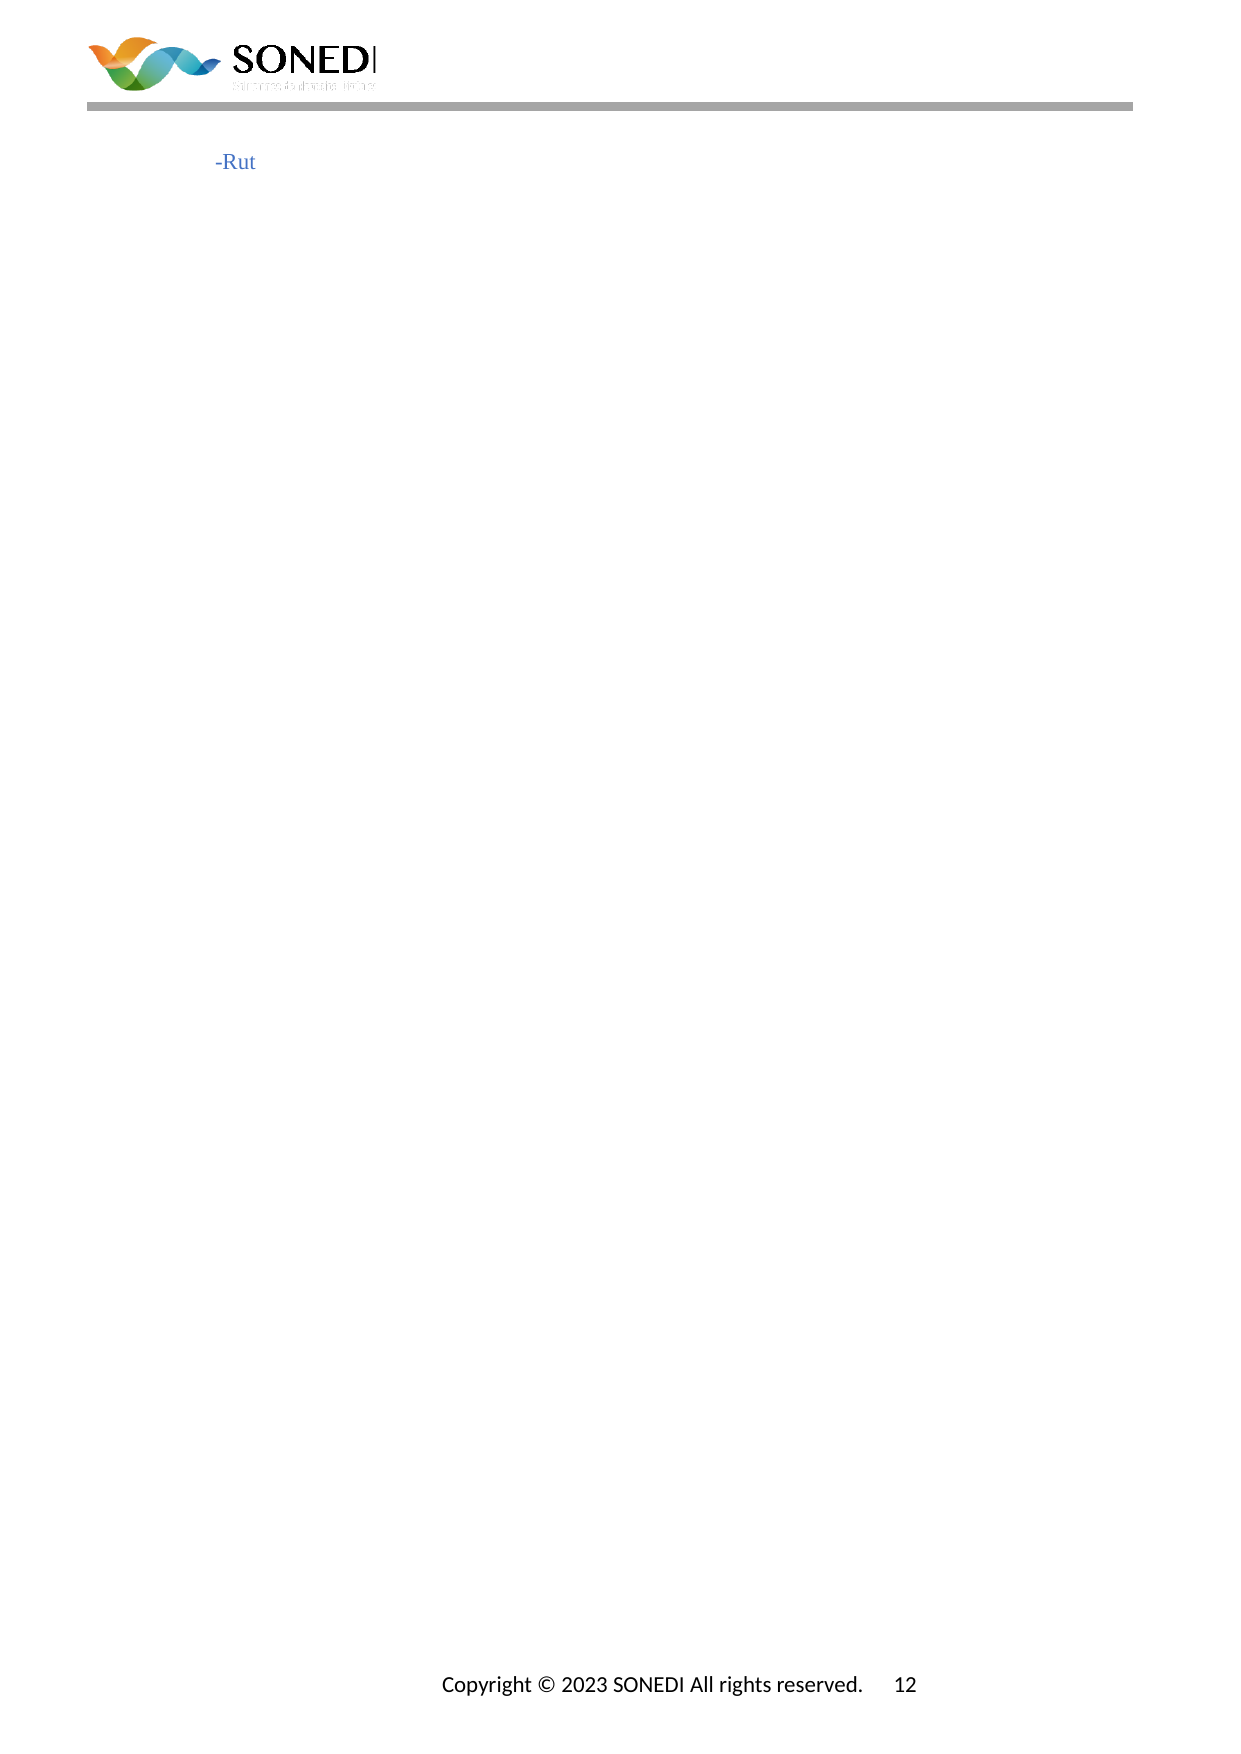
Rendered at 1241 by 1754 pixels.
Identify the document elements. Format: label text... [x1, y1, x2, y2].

text -Rut [215, 148, 1181, 174]
picture [87, 37, 376, 91]
